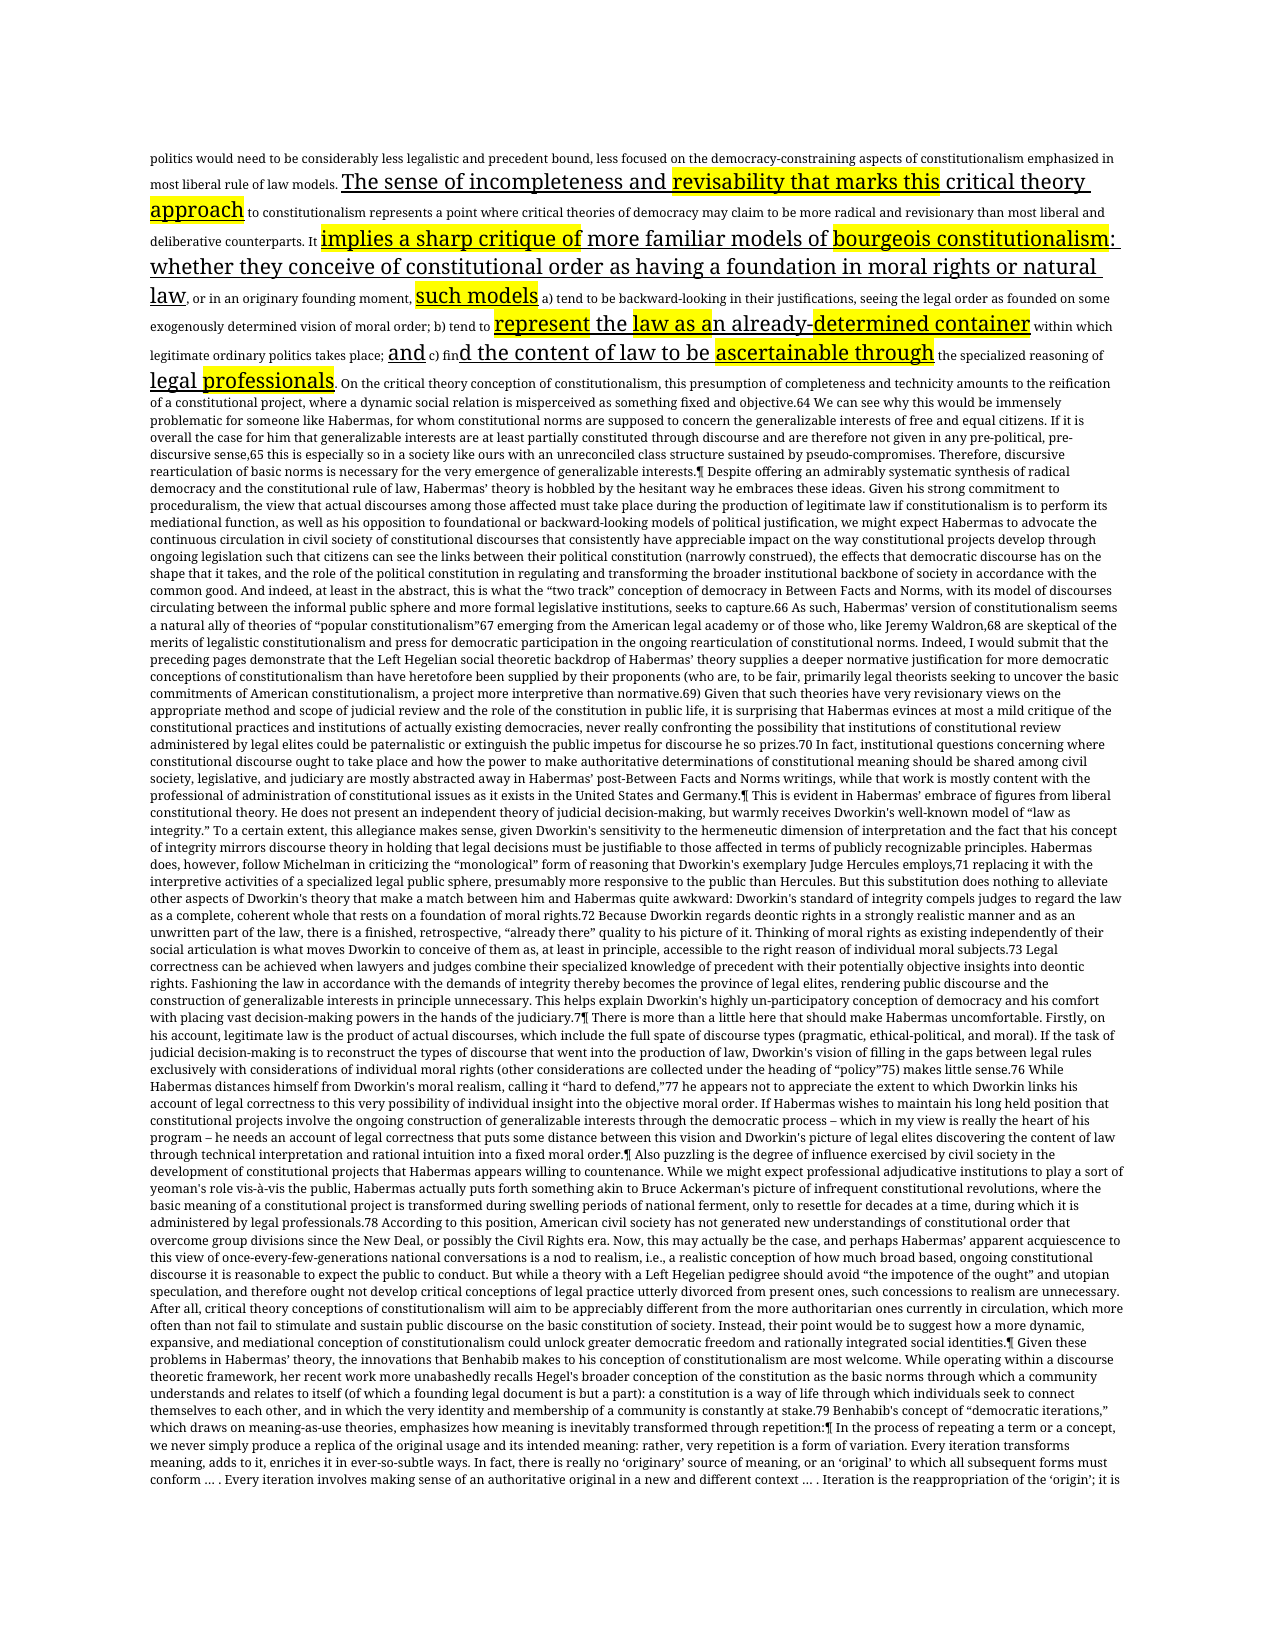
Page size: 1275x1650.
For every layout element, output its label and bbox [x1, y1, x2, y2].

text [150, 150, 1125, 1488]
